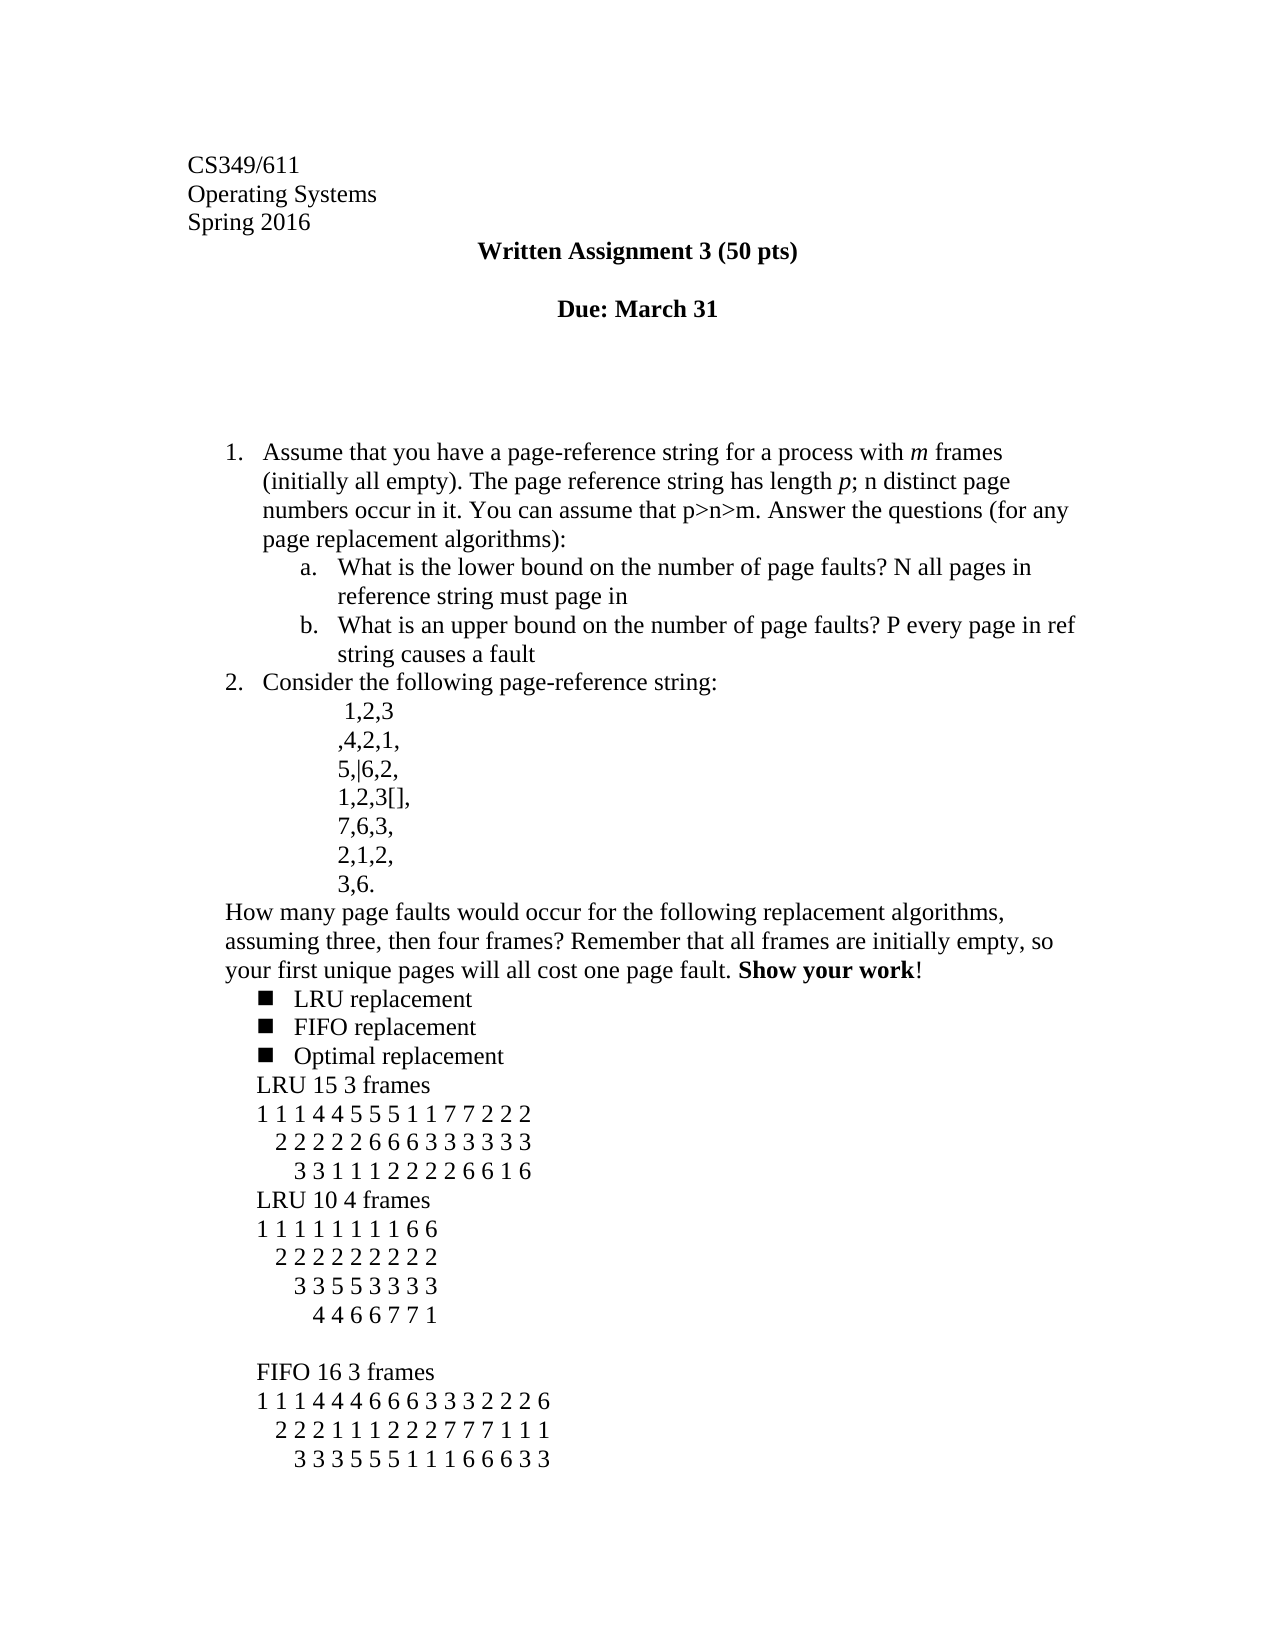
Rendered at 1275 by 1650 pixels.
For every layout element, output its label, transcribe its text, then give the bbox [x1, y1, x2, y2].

text 1 1 1 4 4 4 6 6 6 3 3 3 2 2 2 6 [256, 1386, 1087, 1415]
text How many page faults would occur for the following replacement algorithms, assuming three, then four frames? Remember that all frames are initially empty, so your first unique pages will all cost one page fault. Show your work! [225, 897, 1087, 984]
text Operating Systems [187, 179, 1087, 207]
text 3 3 3 5 5 5 1 1 1 6 6 6 3 3 [187, 1444, 1087, 1472]
text 1,2,3[], [337, 782, 1087, 811]
list FIFO replacement [256, 1012, 1087, 1041]
text ,4,2,1, [337, 725, 1087, 754]
list What is the lower bound on the number of page faults? N all pages in reference string must page in [300, 552, 1087, 610]
list LRU replacement [256, 984, 1087, 1012]
text 3 3 5 5 3 3 3 3 [187, 1271, 1087, 1300]
text 3,6. [337, 869, 1087, 897]
list What is an upper bound on the number of page faults? P every page in ref string causes a fault [300, 610, 1087, 667]
text 1 1 1 4 4 5 5 5 1 1 7 7 2 2 2 [256, 1099, 1087, 1127]
list Optimal replacement [256, 1041, 1087, 1070]
text 4 4 6 6 7 7 1 [187, 1300, 1087, 1329]
text CS349/611 [187, 150, 1087, 179]
text Due: March 31 [187, 294, 1087, 322]
text 2 2 2 2 2 6 6 6 3 3 3 3 3 3 [256, 1127, 1087, 1156]
text FIFO 16 3 frames [256, 1357, 1087, 1386]
text LRU 15 3 frames [256, 1070, 1087, 1099]
text 1 1 1 1 1 1 1 1 6 6 [256, 1214, 1087, 1242]
text Written Assignment 3 (50 pts) [187, 236, 1087, 265]
text 5,|6,2, [337, 754, 1087, 782]
text 2 2 2 1 1 1 2 2 2 7 7 7 1 1 1 [256, 1415, 1087, 1444]
text Spring 2016 [187, 207, 1087, 236]
text 1,2,3 [225, 696, 1087, 725]
text 7,6,3, [337, 811, 1087, 840]
text LRU 10 4 frames [256, 1185, 1087, 1214]
text 2 2 2 2 2 2 2 2 2 [256, 1242, 1087, 1271]
list Assume that you have a page-reference string for a process with m frames (initially all empty). The page reference string has length p; n distinct page numbers occur in it. You can assume that p>n>m. Answer the questions (for any page replacement algorithms): [225, 437, 1087, 552]
text 3 3 1 1 1 2 2 2 2 6 6 1 6 [187, 1156, 1087, 1185]
list Consider the following page-reference string: [225, 667, 1087, 696]
text 2,1,2, [337, 840, 1087, 869]
